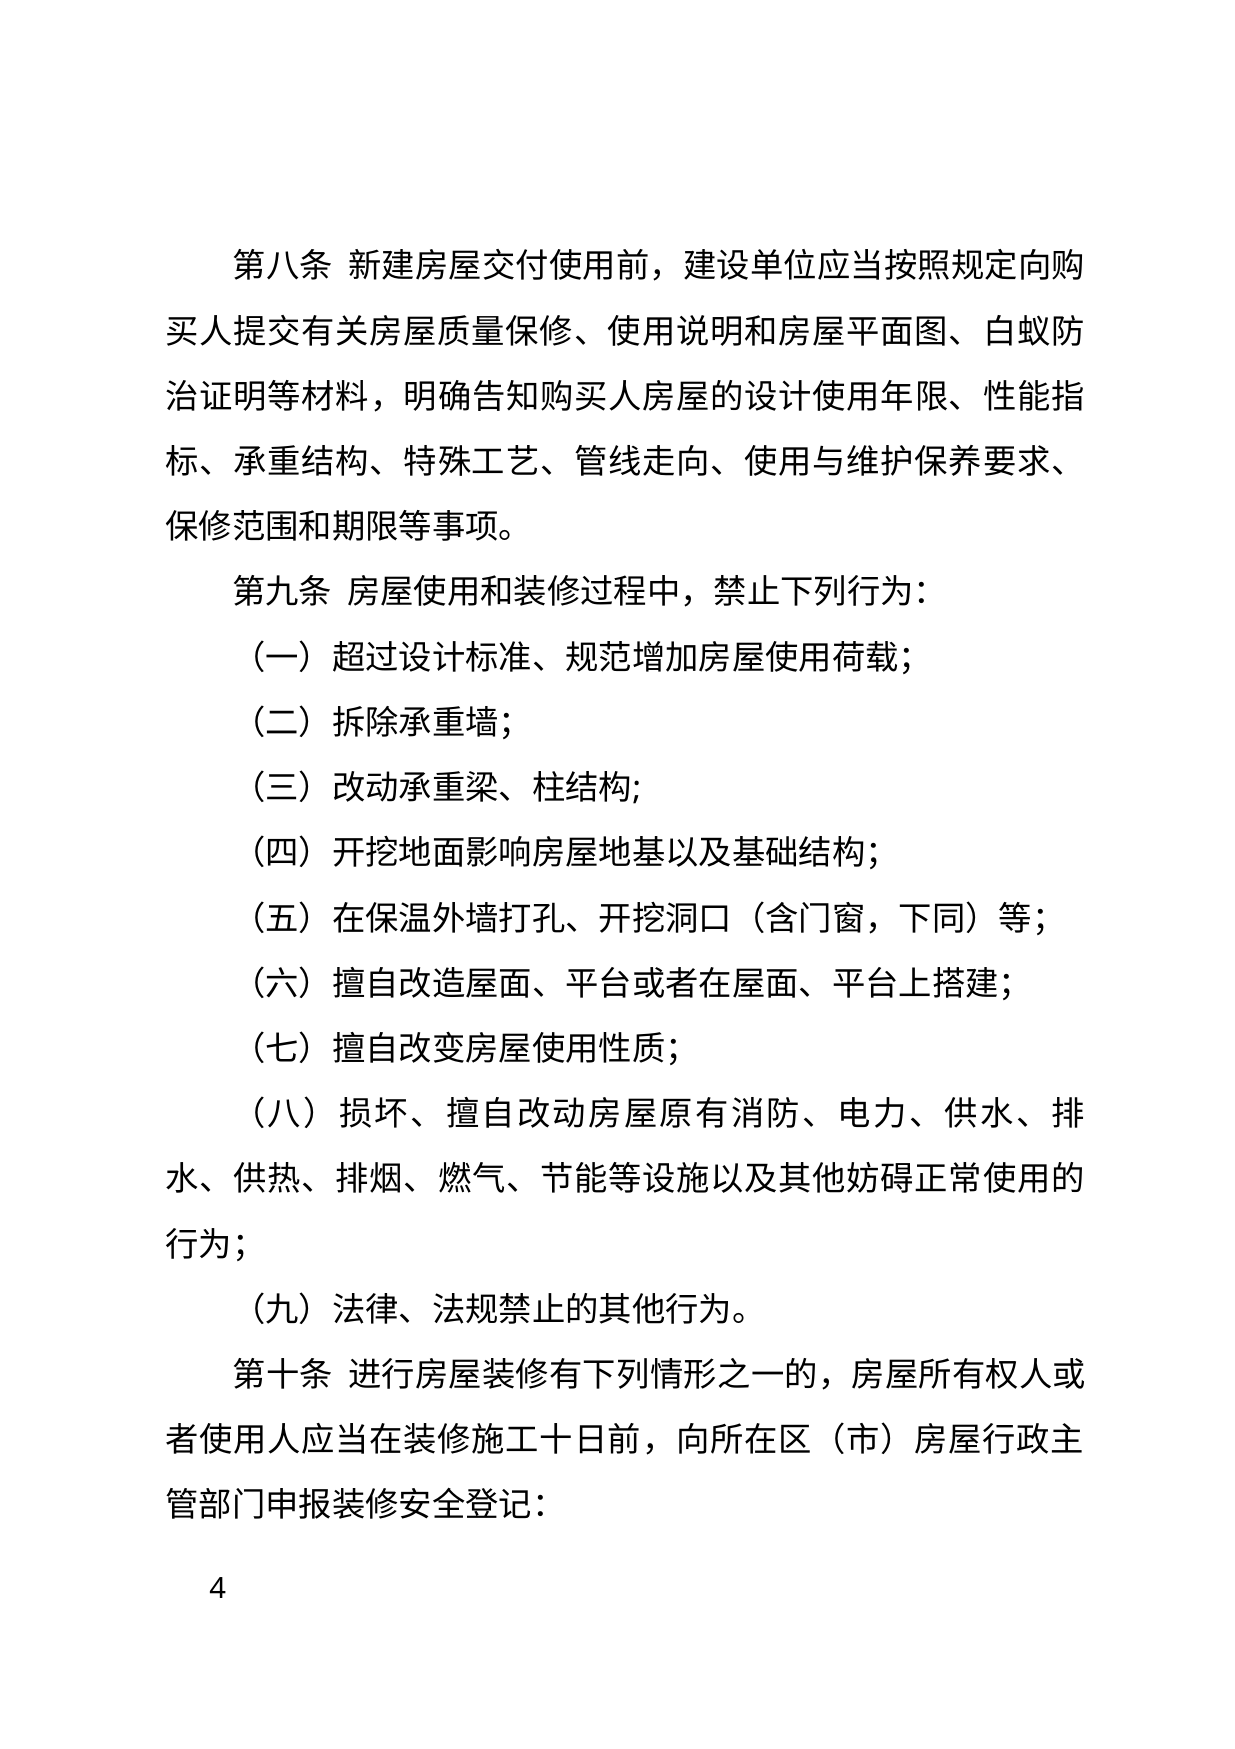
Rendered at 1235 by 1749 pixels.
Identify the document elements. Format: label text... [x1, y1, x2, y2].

text （八）损坏、擅自改动房屋原有消防、电力、供水、排水、供热、排烟、燃气、节能等设施以及其他妨碍正常使用的行为； [165, 1078, 1087, 1274]
text （六）擅自改造屋面、平台或者在屋面、平台上搭建； [165, 948, 1087, 1013]
text （一）超过设计标准、规范增加房屋使用荷载； [165, 622, 1087, 687]
text 第八条 新建房屋交付使用前，建设单位应当按照规定向购买人提交有关房屋质量保修、使用说明和房屋平面图、白蚁防治证明等材料，明确告知购买人房屋的设计使用年限、性能指标、承重结构、特殊工艺、管线走向、使用与维护保养要求、保修范围和期限等事项。 [165, 231, 1087, 557]
text （九）法律、法规禁止的其他行为。 [165, 1274, 1087, 1339]
text 第九条 房屋使用和装修过程中，禁止下列行为： [165, 557, 1087, 622]
text （五）在保温外墙打孔、开挖洞口（含门窗，下同）等； [165, 883, 1087, 948]
text （七）擅自改变房屋使用性质； [165, 1013, 1087, 1078]
text 第十条 进行房屋装修有下列情形之一的，房屋所有权人或者使用人应当在装修施工十日前，向所在区（市）房屋行政主管部门申报装修安全登记： [165, 1339, 1087, 1535]
text （四）开挖地面影响房屋地基以及基础结构； [165, 818, 1087, 883]
text （三）改动承重梁、柱结构; [165, 752, 1087, 818]
text （二）拆除承重墙； [165, 687, 1087, 752]
